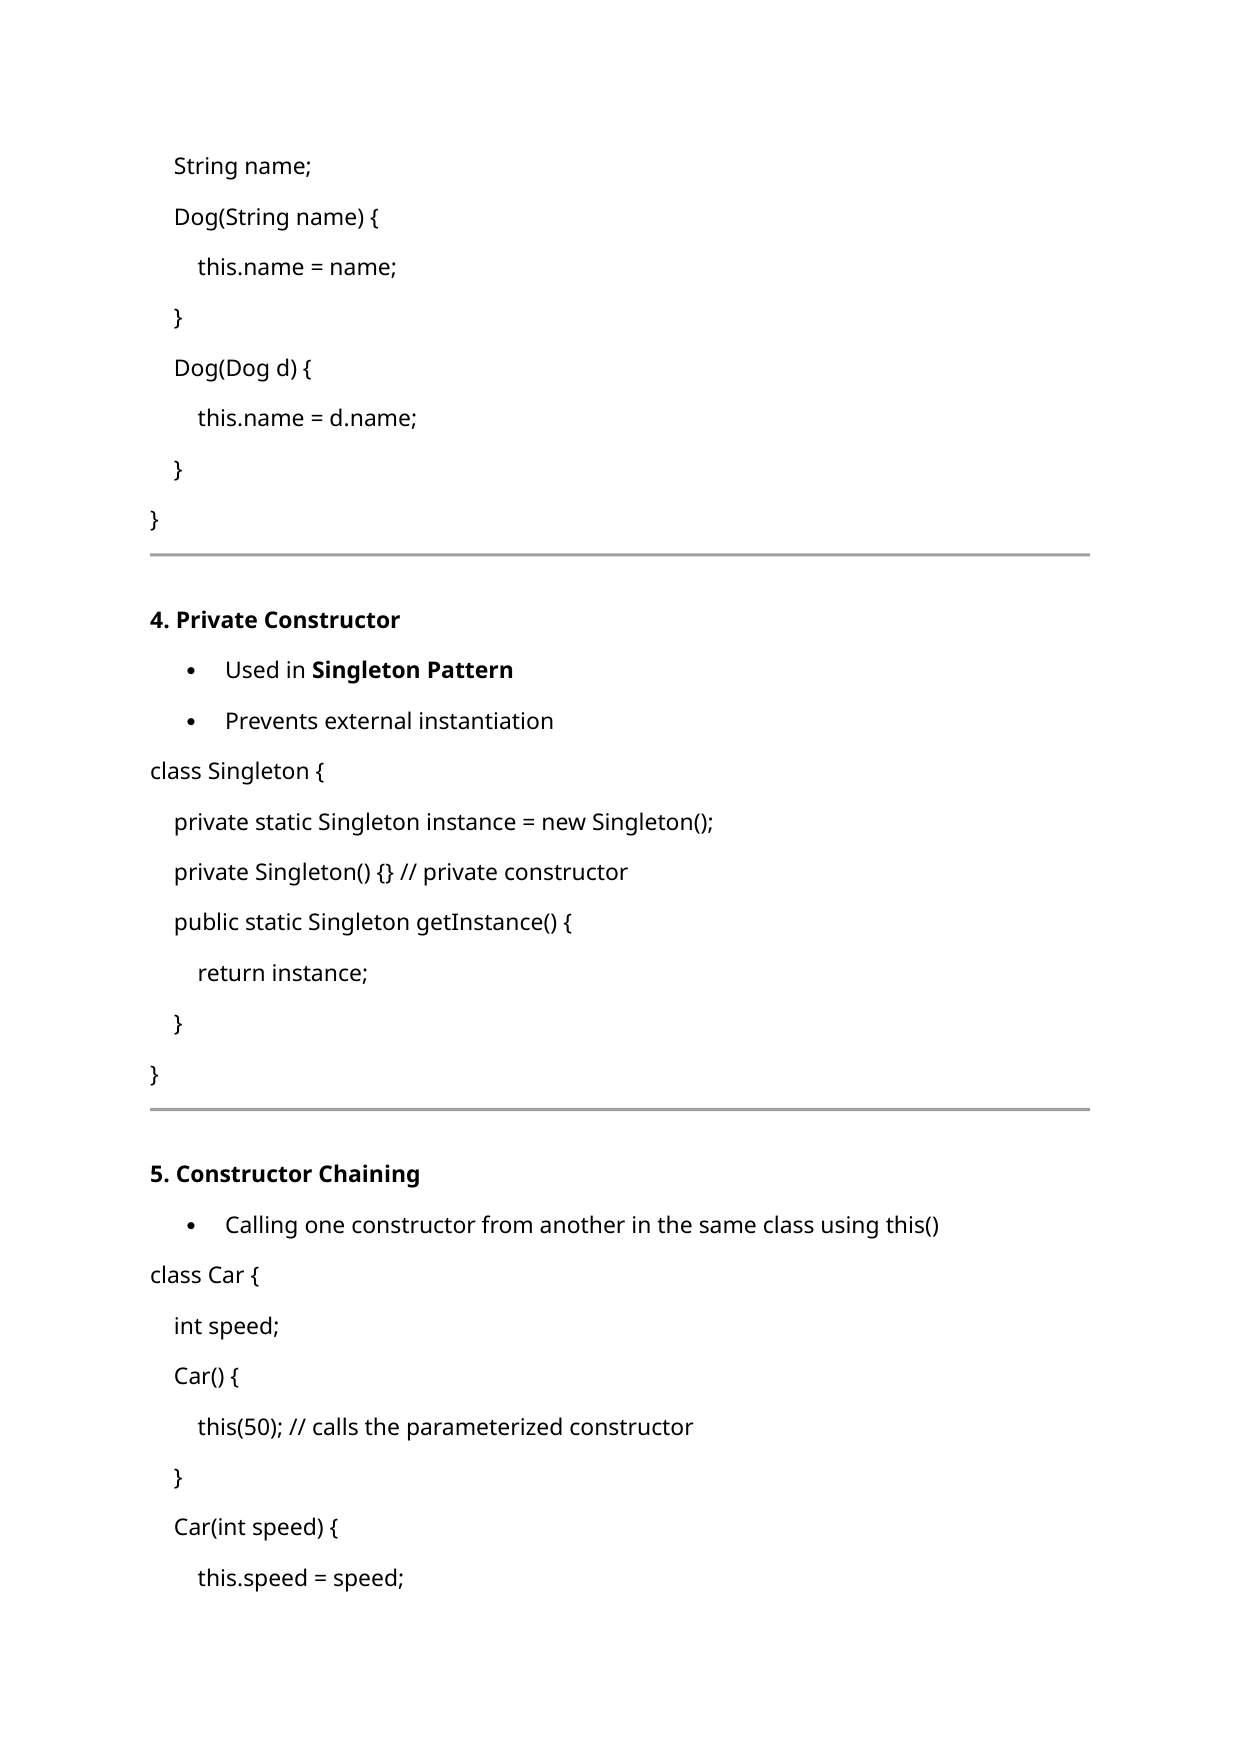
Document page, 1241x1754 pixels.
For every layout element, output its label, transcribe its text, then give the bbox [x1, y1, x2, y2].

text public static Singleton getInstance() { [150, 906, 1090, 937]
text this.name = d.name; [150, 402, 1090, 433]
text } [150, 452, 1090, 484]
text int speed; [150, 1309, 1090, 1341]
text 4. Private Constructor [150, 604, 1090, 635]
text Dog(String name) { [150, 200, 1090, 232]
text class Singleton { [150, 755, 1090, 786]
text this.name = name; [150, 251, 1090, 282]
list Prevents external instantiation [187, 704, 1090, 736]
text } [150, 503, 1090, 534]
text Car(int speed) { [150, 1511, 1090, 1542]
text this(50); // calls the parameterized constructor [150, 1410, 1090, 1442]
text private static Singleton instance = new Singleton(); [150, 805, 1090, 837]
list Calling one constructor from another in the same class using this() [187, 1209, 1090, 1240]
text 5. Constructor Chaining [150, 1158, 1090, 1189]
text } [150, 1057, 1090, 1089]
text class Car { [150, 1259, 1090, 1290]
text return instance; [150, 957, 1090, 988]
text } [150, 301, 1090, 332]
list Used in Singleton Pattern [187, 654, 1090, 685]
text private Singleton() {} // private constructor [150, 856, 1090, 887]
text } [150, 1461, 1090, 1492]
text Dog(Dog d) { [150, 352, 1090, 383]
text Car() { [150, 1360, 1090, 1391]
text this.speed = speed; [150, 1562, 1090, 1593]
text } [150, 1007, 1090, 1038]
text String name; [150, 150, 1090, 181]
